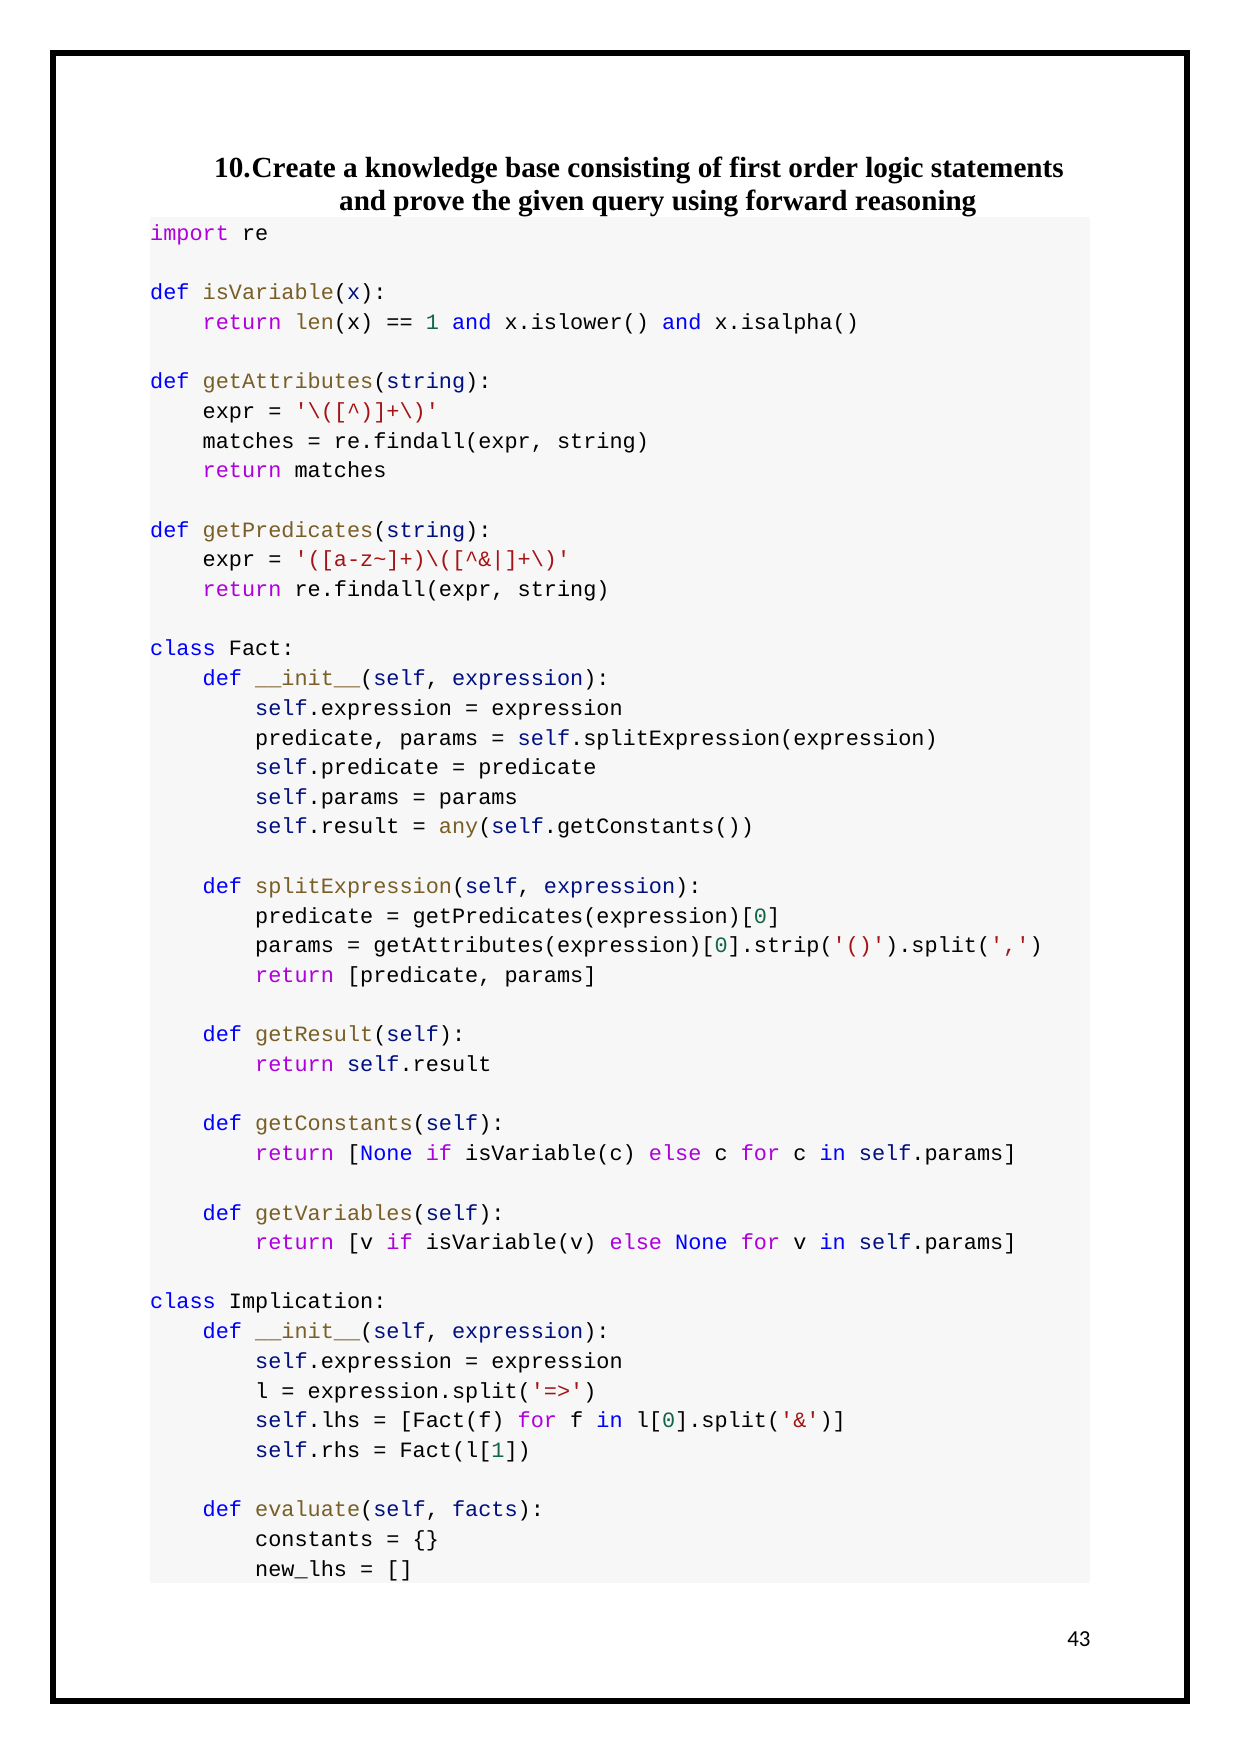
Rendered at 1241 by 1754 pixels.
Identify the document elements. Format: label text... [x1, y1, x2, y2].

text predicate = getPredicates(expression)[0] [150, 900, 1090, 929]
text self.predicate = predicate [150, 751, 1090, 781]
text matches = re.findall(expr, string) [150, 425, 1090, 454]
text def splitExpression(self, expression): [150, 870, 1090, 900]
text import re [150, 217, 1090, 247]
text expr = '\([^)]+\)' [150, 395, 1090, 425]
list Create a knowledge base consisting of first order logic statements and prove the given query using forward reasoning [187, 150, 1090, 217]
text def getAttributes(string): [150, 366, 1090, 395]
text def __init__(self, expression): [150, 1316, 1090, 1345]
text new_lhs = [] [150, 1553, 1090, 1583]
text predicate, params = self.splitExpression(expression) [150, 722, 1090, 751]
text def getVariables(self): [150, 1197, 1090, 1226]
text self.rhs = Fact(l[1]) [150, 1434, 1090, 1464]
text expr = '([a-z~]+)\([^&|]+\)' [150, 544, 1090, 573]
text self.lhs = [Fact(f) for f in l[0].split('&')] [150, 1404, 1090, 1434]
text class Fact: [150, 633, 1090, 662]
text self.expression = expression [150, 692, 1090, 722]
text return re.findall(expr, string) [150, 573, 1090, 603]
text def evaluate(self, facts): [150, 1494, 1090, 1523]
text return [predicate, params] [150, 959, 1090, 989]
text constants = {} [150, 1523, 1090, 1553]
text def __init__(self, expression): [150, 662, 1090, 692]
text def getResult(self): [150, 1019, 1090, 1048]
text self.expression = expression [150, 1345, 1090, 1375]
text self.params = params [150, 781, 1090, 811]
text l = expression.split('=>') [150, 1375, 1090, 1404]
text return self.result [150, 1048, 1090, 1078]
text def getConstants(self): [150, 1108, 1090, 1137]
text params = getAttributes(expression)[0].strip('()').split(',') [150, 929, 1090, 959]
text return matches [150, 454, 1090, 484]
text return [None if isVariable(c) else c for c in self.params] [150, 1137, 1090, 1167]
text return [v if isVariable(v) else None for v in self.params] [150, 1226, 1090, 1256]
text return len(x) == 1 and x.islower() and x.isalpha() [150, 306, 1090, 336]
text class Implication: [150, 1286, 1090, 1316]
text def isVariable(x): [150, 276, 1090, 306]
text self.result = any(self.getConstants()) [150, 811, 1090, 841]
text def getPredicates(string): [150, 514, 1090, 544]
